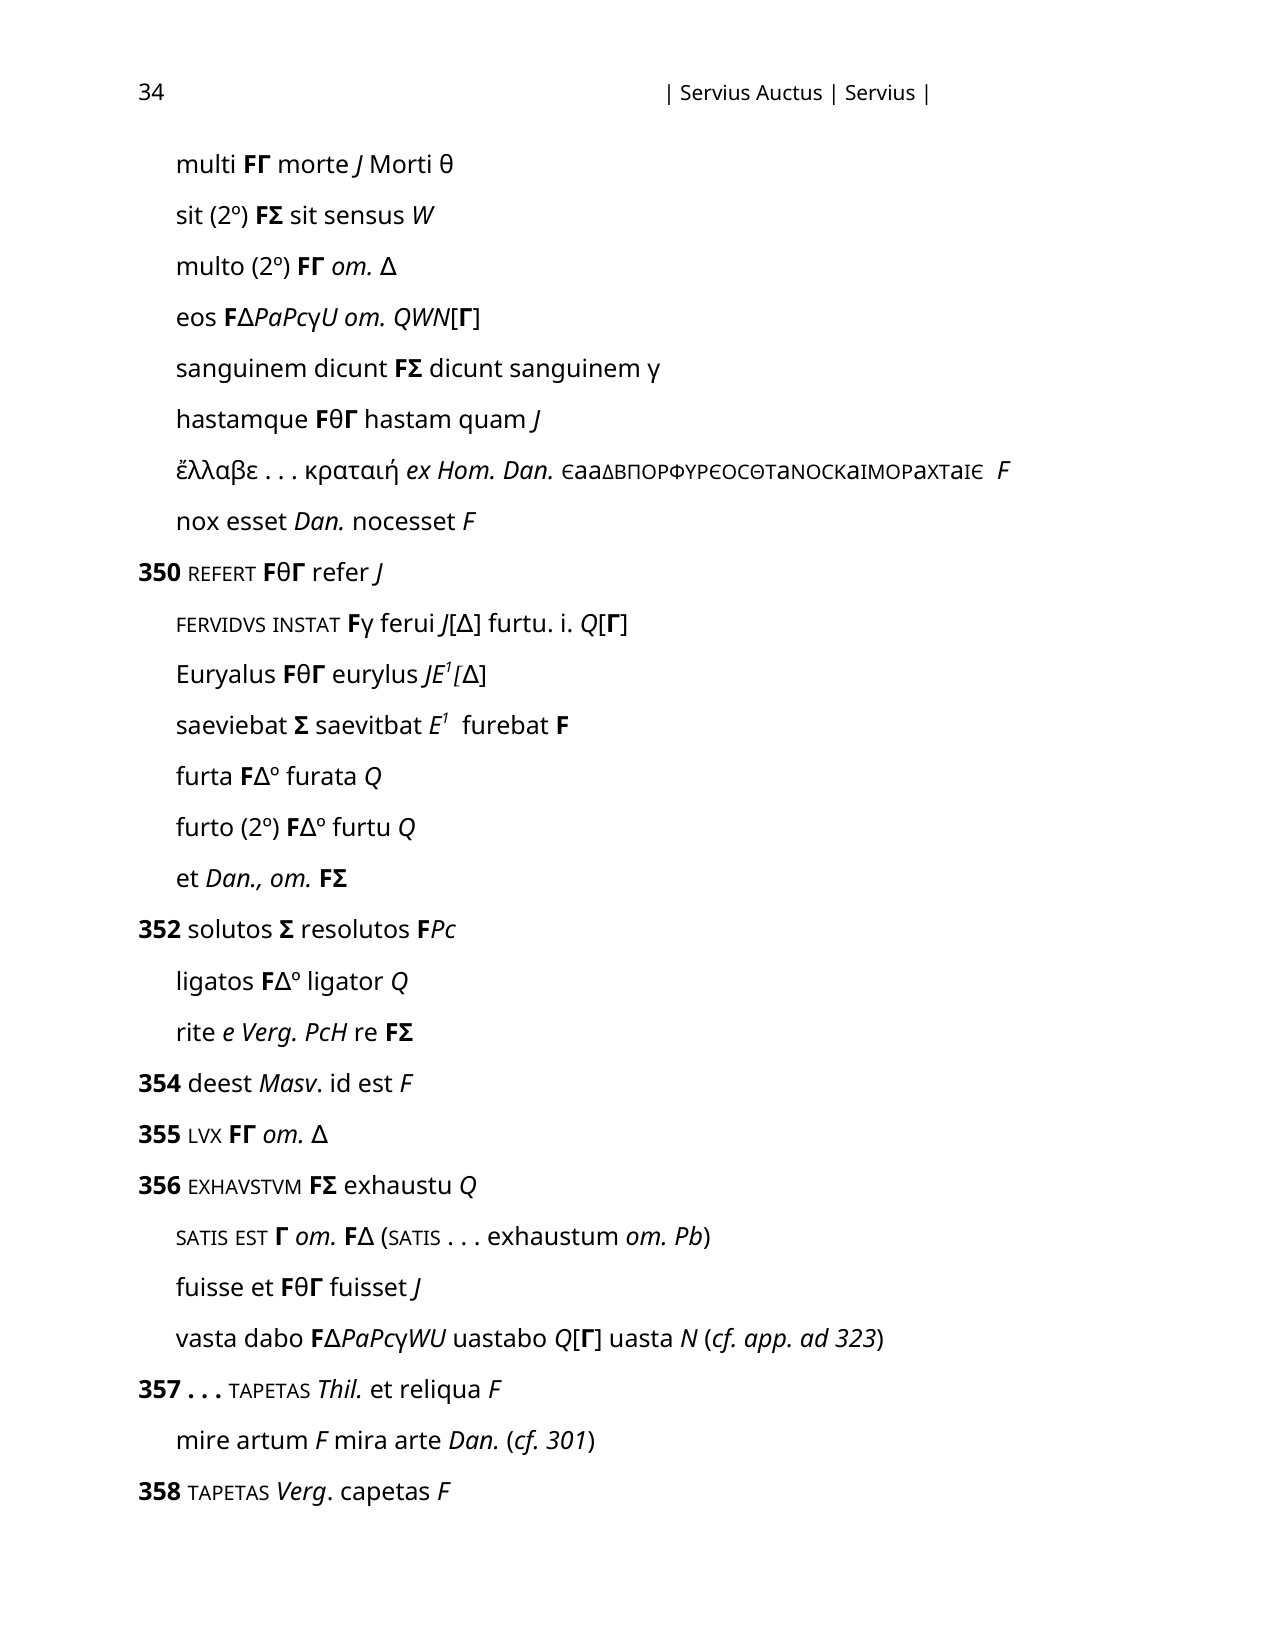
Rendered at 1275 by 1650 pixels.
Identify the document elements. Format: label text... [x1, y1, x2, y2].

text saeviebat Σ saevitbat E1 furebat F [176, 708, 1097, 742]
text 358 tapetas Verg. capetas F [138, 1473, 1097, 1508]
text nox esset Dan. nocesset F [176, 504, 1097, 538]
text hastamque FθΓ hastam quam J [176, 402, 1097, 436]
text fervidvs instat Fγ ferui J[∆] furtu. i. Q[Γ] [176, 606, 1097, 640]
text et Dan., om. FΣ [176, 861, 1097, 895]
text ligatos F∆º ligator Q [176, 963, 1097, 997]
text ἔλλαβε . . . κραταιή ex Hom. Dan. ⲉaaδβπορφyρⲉοcθτaνοcκaιmορaχτaιⲉ F [176, 453, 1097, 487]
text rite e Verg. PcH re FΣ [176, 1014, 1097, 1048]
text 356 exhavstvm FΣ exhaustu Q [138, 1167, 1097, 1201]
text vasta dabo F∆PaPcγWU uastabo Q[Γ] uasta N (cf. app. ad 323) [176, 1320, 1097, 1354]
text Euryalus FθΓ eurylus JE1[∆] [176, 657, 1097, 691]
text furta F∆º furata Q [176, 759, 1097, 793]
text 350 refert FθΓ refer J [138, 555, 1097, 589]
text multi FΓ morte J Morti θ [176, 146, 1097, 181]
text sanguinem dicunt FΣ dicunt sanguinem γ [176, 351, 1097, 385]
text furto (2º) F∆º furtu Q [176, 810, 1097, 844]
text 352 solutos Σ resolutos FPc [138, 912, 1097, 946]
text fuisse et FθΓ fuisset J [176, 1269, 1097, 1303]
text sit (2º) FΣ sit sensus W [176, 197, 1097, 232]
text 354 deest Masv. id est F [138, 1065, 1097, 1099]
text mire artum F mira arte Dan. (cf. 301) [176, 1422, 1097, 1457]
text 355 lvx FΓ om. ∆ [138, 1116, 1097, 1150]
text multo (2º) FΓ om. ∆ [176, 248, 1097, 283]
text satis est Γ om. F∆ (satis . . . exhaustum om. Pb) [176, 1218, 1097, 1252]
text 357 . . . tapetas Thil. et reliqua F [138, 1371, 1097, 1406]
text eos F∆PaPcγU om. QWN[Γ] [176, 299, 1097, 334]
